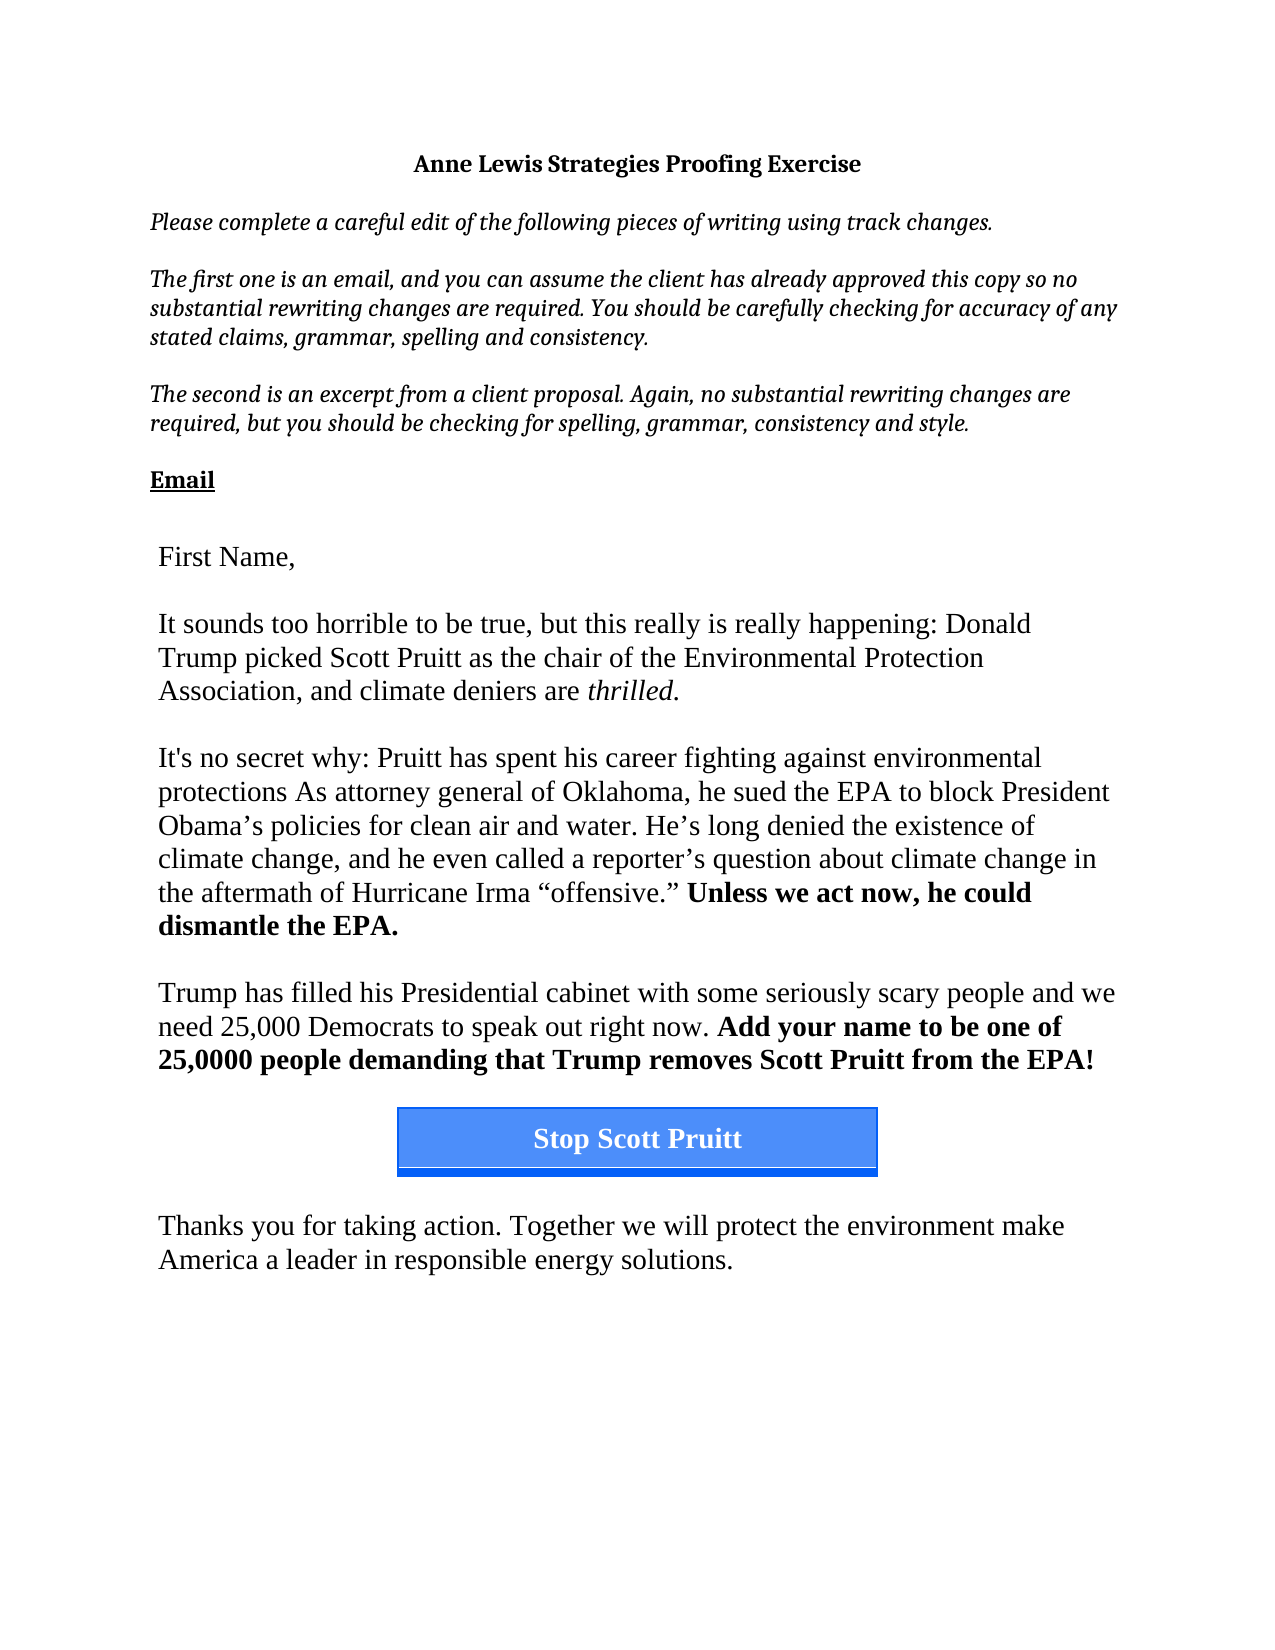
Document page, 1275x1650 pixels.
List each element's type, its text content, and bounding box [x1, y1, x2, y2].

text The first one is an email, and you can assume the client has already approved this copy so no substantial rewriting changes are required. You should be carefully checking for accuracy of any stated claims, grammar, spelling and consistency. [150, 265, 1125, 351]
text Anne Lewis Strategies Proofing Exercise [150, 150, 1125, 179]
table_cell [150, 1092, 1125, 1193]
text Please complete a careful edit of the following pieces of writing using track changes. [150, 207, 1125, 236]
text The second is an excerpt from a client proposal. Again, no substantial rewriting changes are required, but you should be checking for spelling, grammar, consistency and style. [150, 380, 1125, 437]
text Email [150, 466, 1125, 495]
table_header First Name, It sounds too horrible to be true, but this really is really happening: Donald Trump picked Scott Pruitt as the chair of the Environmental Protection Association, and climate deniers are thrilled. It's no secret why: Pruitt has spent his career fighting against environmental protections As attorney general of Oklahoma, he sued the EPA to block President Obama’s policies for clean air and water. He’s long denied the existence of climate change, and he even called a reporter’s question about climate change in the aftermath of Hurricane Irma “offensive.” Unless we act now, he could dismantle the EPA. Trump has filled his Presidential cabinet with some seriously scary people and we need 25,000 Democrats to speak out right now. Add your name to be one of 25,0000 people demanding that Trump removes Scott Pruitt from the EPA! [150, 524, 1125, 1092]
table_cell Thanks you for taking action. Together we will protect the environment make America a leader in responsible energy solutions. [150, 1193, 1125, 1291]
